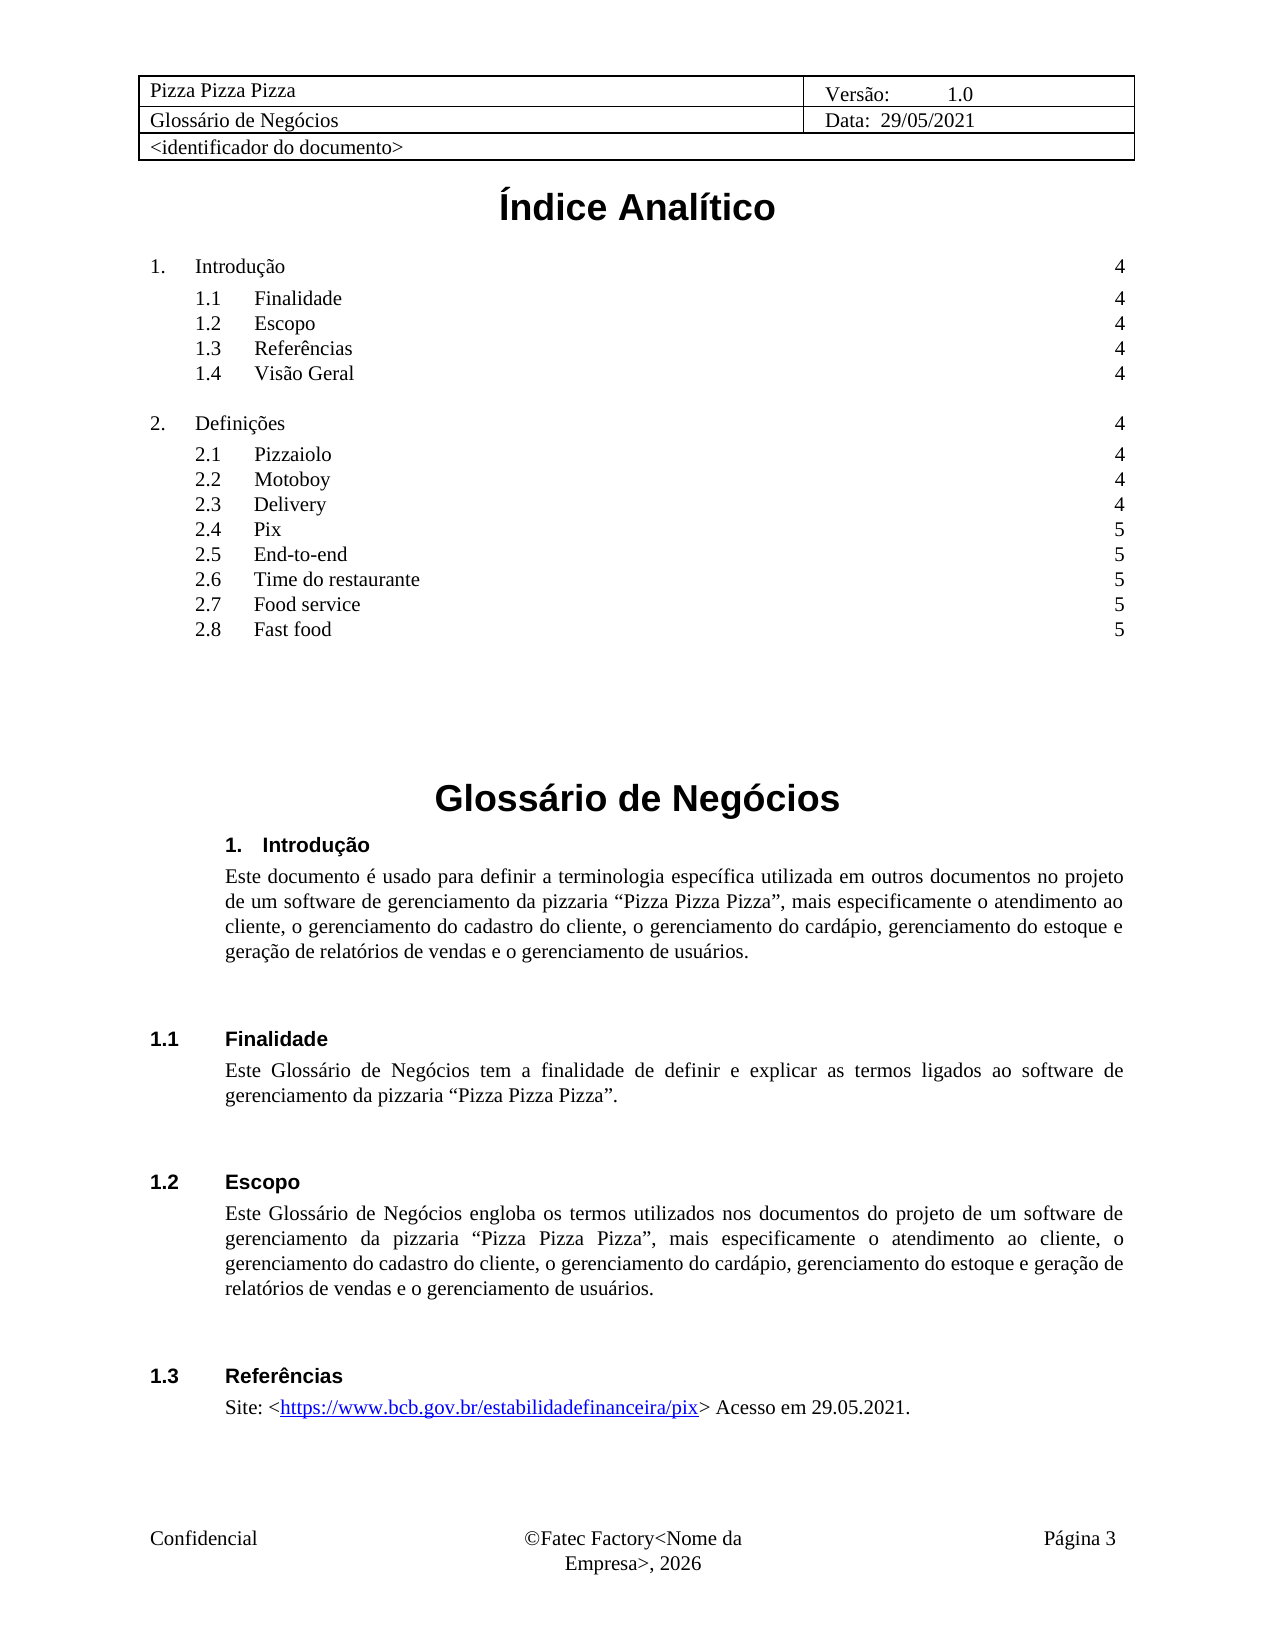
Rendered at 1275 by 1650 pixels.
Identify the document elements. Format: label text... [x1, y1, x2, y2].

text 1.3 Referências 4 [195, 335, 1050, 360]
text Site: <https://www.bcb.gov.br/estabilidadefinanceira/pix> Acesso em 29.05.2021. [225, 1394, 1125, 1419]
text Este Glossário de Negócios tem a finalidade de definir e explicar as termos ligados ao software de gerenciamento da pizzaria “Pizza Pizza Pizza”. [225, 1057, 1125, 1107]
text Este Glossário de Negócios engloba os termos utilizados nos documentos do projeto de um software de gerenciamento da pizzaria “Pizza Pizza Pizza”, mais especificamente o atendimento ao cliente, o gerenciamento do cadastro do cliente, o gerenciamento do cardápio, gerenciamento do estoque e geração de relatórios de vendas e o gerenciamento de usuários. [225, 1200, 1125, 1300]
text 2.3 Delivery 4 [195, 491, 1125, 516]
text 2.2 Motoboy 4 [195, 466, 1050, 491]
text 2.7 Food service 5 [195, 591, 1125, 616]
text 1.1 Finalidade 4 [195, 285, 1050, 310]
subtitle Referências [150, 1363, 1125, 1388]
title Glossário de Negócios [150, 776, 1125, 819]
text 2.1 Pizzaiolo 4 [195, 441, 1050, 466]
text Este documento é usado para definir a terminologia específica utilizada em outros documentos no projeto de um software de gerenciamento da pizzaria “Pizza Pizza Pizza”, mais especificamente o atendimento ao cliente, o gerenciamento do cadastro do cliente, o gerenciamento do cardápio, gerenciamento do estoque e geração de relatórios de vendas e o gerenciamento de usuários. [225, 863, 1125, 963]
title Índice Analítico [150, 185, 1125, 228]
text 1.2 Escopo 4 [195, 310, 1050, 335]
text 2. Definições 4 [150, 410, 1050, 435]
subtitle Escopo [150, 1169, 1125, 1194]
subtitle Finalidade [150, 1025, 1125, 1050]
text 1. Introdução 4 [150, 253, 1050, 278]
subtitle Introdução [225, 832, 1125, 857]
text 2.5 End-to-end 5 [195, 541, 1125, 566]
text 1.4 Visão Geral 4 [195, 360, 1050, 385]
text 2.8 Fast food 5 [195, 616, 1125, 641]
text 2.4 Pix 5 [195, 516, 1125, 541]
text 2.6 Time do restaurante 5 [195, 566, 1125, 591]
